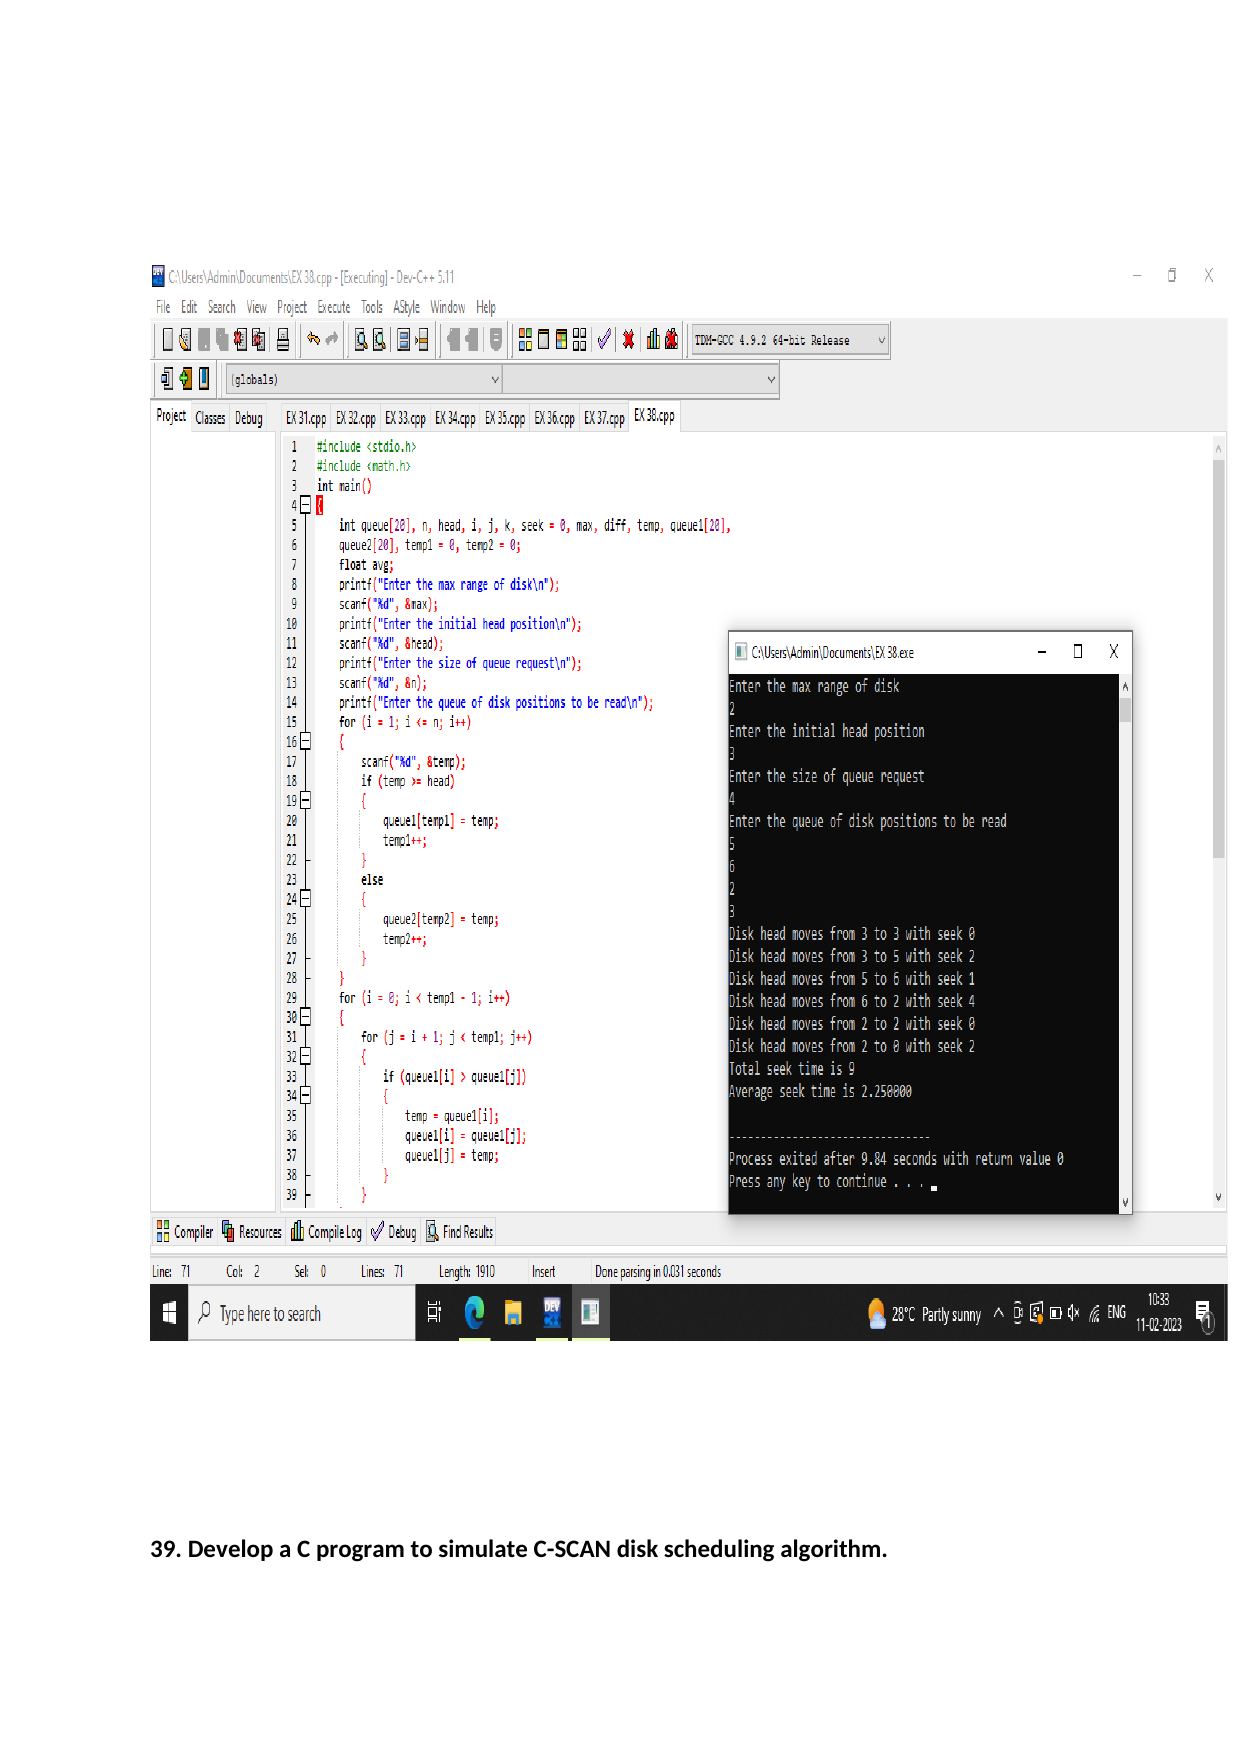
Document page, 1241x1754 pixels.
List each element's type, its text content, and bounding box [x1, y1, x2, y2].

text 39. Develop a C program to simulate C-SCAN disk scheduling algorithm. [150, 1533, 1090, 1564]
picture [150, 261, 1228, 1341]
